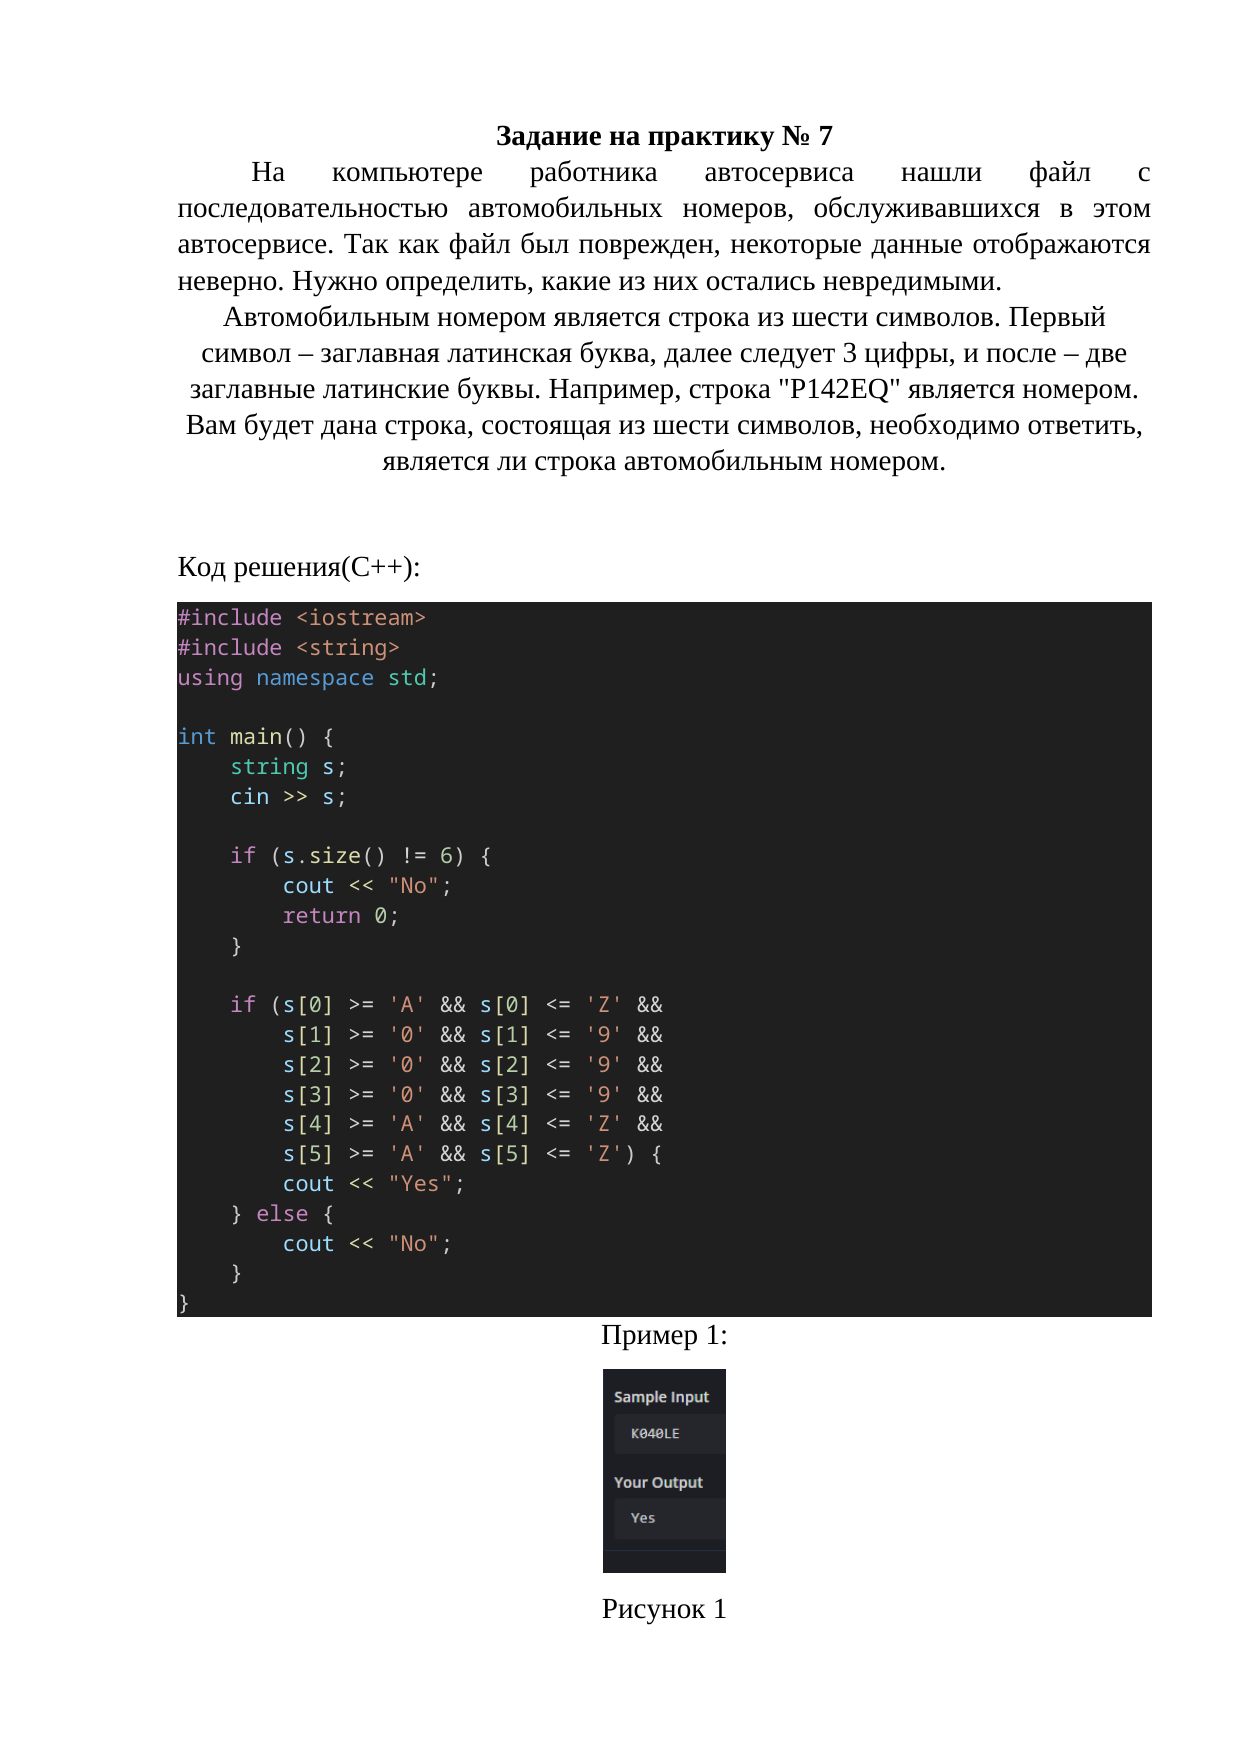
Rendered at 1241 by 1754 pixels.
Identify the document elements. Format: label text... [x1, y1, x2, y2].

text string s; [177, 751, 1152, 781]
text На компьютере работника автосервиса нашли файл с последовательностью автомобильных номеров, обслуживавшихся в этом автосервисе. Так как файл был поврежден, некоторые данные отображаются неверно. Нужно определить, какие из них остались невредимыми. [177, 154, 1152, 296]
text s[2] >= '0' && s[2] <= '9' && [177, 1049, 1152, 1078]
text cout << "No"; [177, 870, 1152, 900]
text #include <string> [177, 632, 1152, 661]
text Пример 1: [177, 1317, 1152, 1350]
text } [177, 929, 1152, 959]
text cout << "No"; [177, 1227, 1152, 1257]
text s[3] >= '0' && s[3] <= '9' && [177, 1078, 1152, 1108]
text s[5] >= 'A' && s[5] <= 'Z') { [177, 1138, 1152, 1168]
text } [177, 1287, 1152, 1317]
text } [177, 1257, 1152, 1287]
text #include <iostream> [177, 602, 1152, 632]
text s[1] >= '0' && s[1] <= '9' && [177, 1019, 1152, 1049]
text Код решения(C++): [177, 549, 1152, 583]
text int main() { [177, 721, 1152, 751]
text s[4] >= 'A' && s[4] <= 'Z' && [177, 1108, 1152, 1138]
text Автомобильным номером является строка из шести символов. Первый символ – заглавная латинская буква, далее следует 3 цифры, и после – две заглавные латинские буквы. Например, строка "P142EQ" является номером. Вам будет дана строка, состоящая из шести символов, необходимо ответить, является ли строка автомобильным номером. [177, 299, 1152, 477]
text } else { [177, 1198, 1152, 1227]
text using namespace std; [177, 661, 1152, 691]
picture [603, 1369, 726, 1573]
text Рисунок 1 [177, 1591, 1152, 1625]
text if (s.size() != 6) { [177, 840, 1152, 870]
text return 0; [177, 900, 1152, 929]
text cin >> s; [177, 781, 1152, 810]
text if (s[0] >= 'A' && s[0] <= 'Z' && [177, 989, 1152, 1019]
text cout << "Yes"; [177, 1168, 1152, 1198]
text Задание на практику № 7 [177, 118, 1152, 152]
